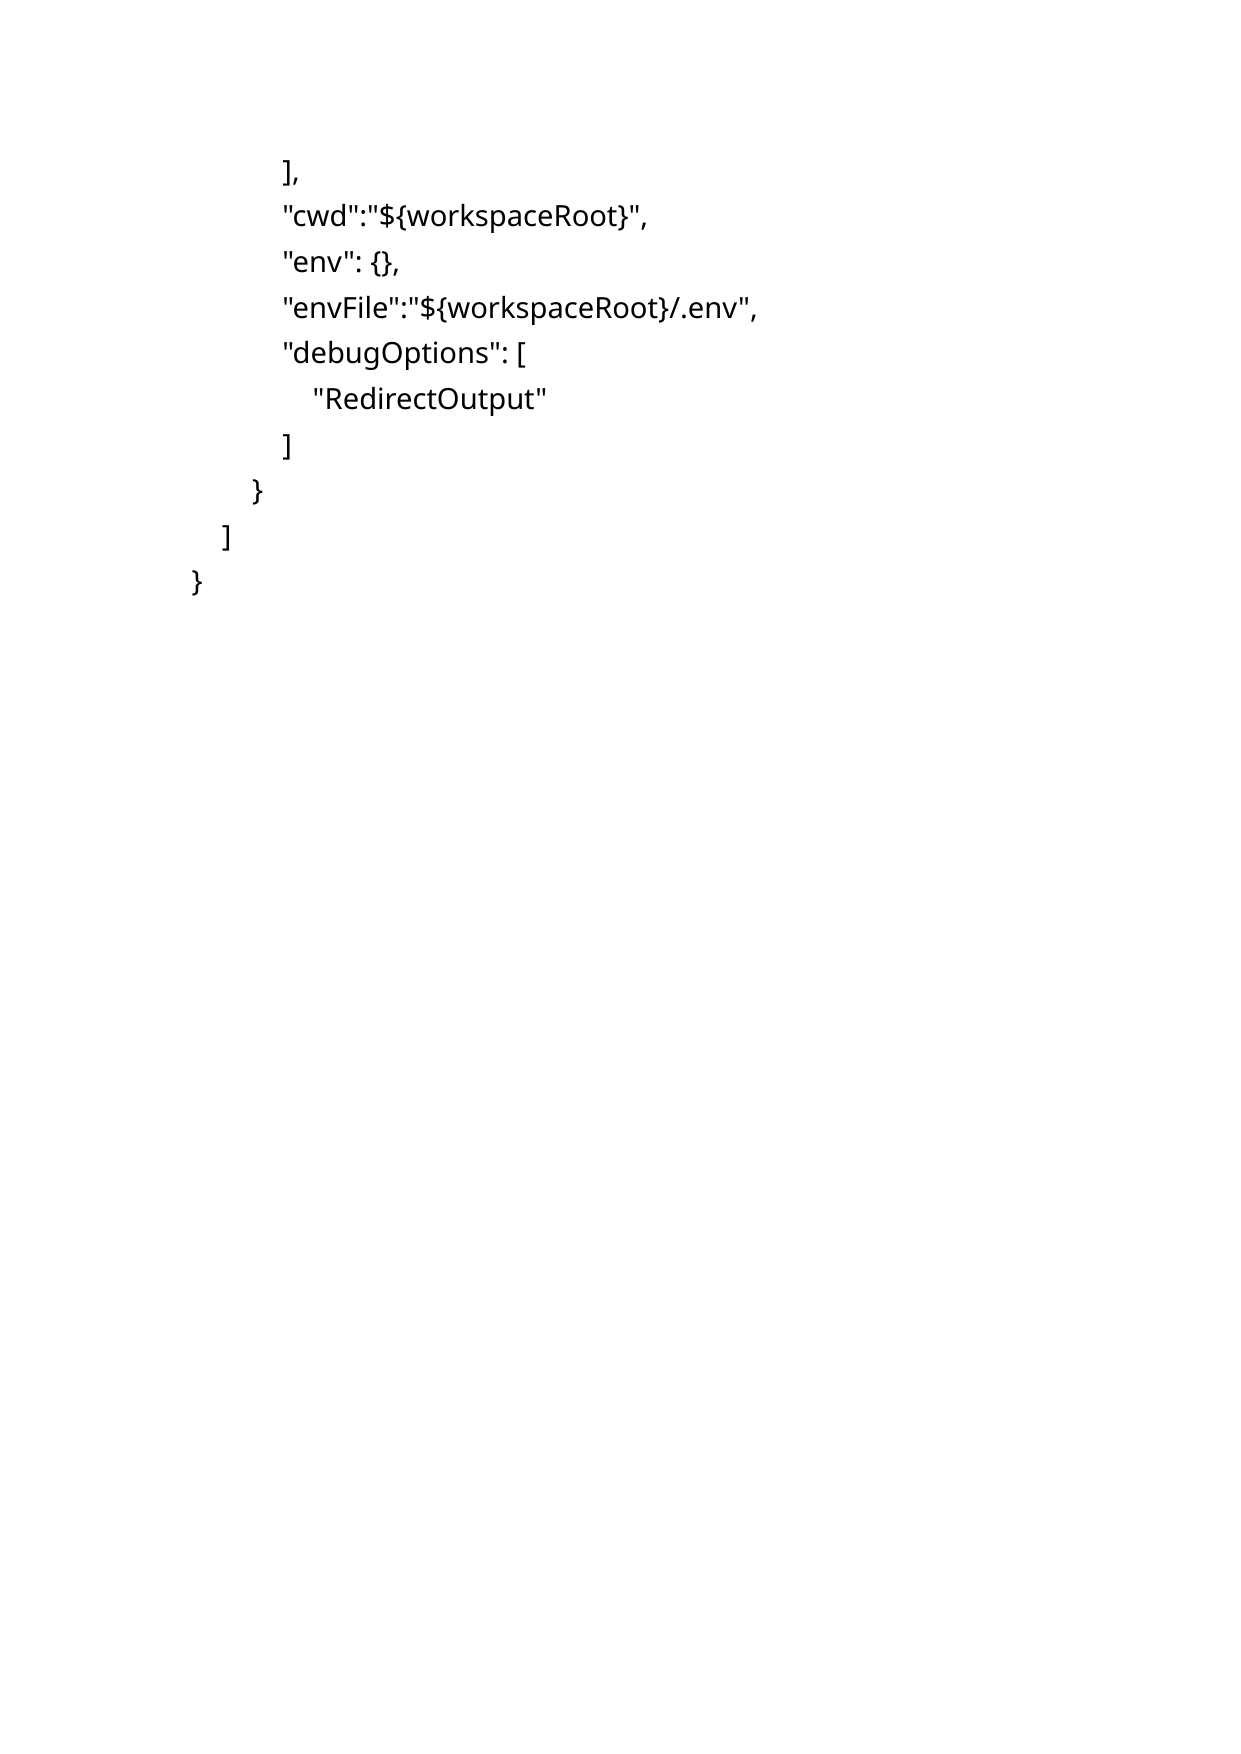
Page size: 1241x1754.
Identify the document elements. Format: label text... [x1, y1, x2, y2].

list "envFile":"${workspaceRoot}/.env", [191, 287, 1090, 327]
list "cwd":"${workspaceRoot}", [191, 196, 1090, 235]
list "RedirectOutput" [191, 378, 1090, 418]
list "debugOptions": [ [191, 332, 1090, 372]
list ] [191, 424, 1090, 463]
list ] [191, 515, 1090, 555]
list "env": {}, [191, 241, 1090, 281]
list ], [191, 150, 1090, 190]
list } [191, 561, 1090, 600]
list } [191, 469, 1090, 509]
